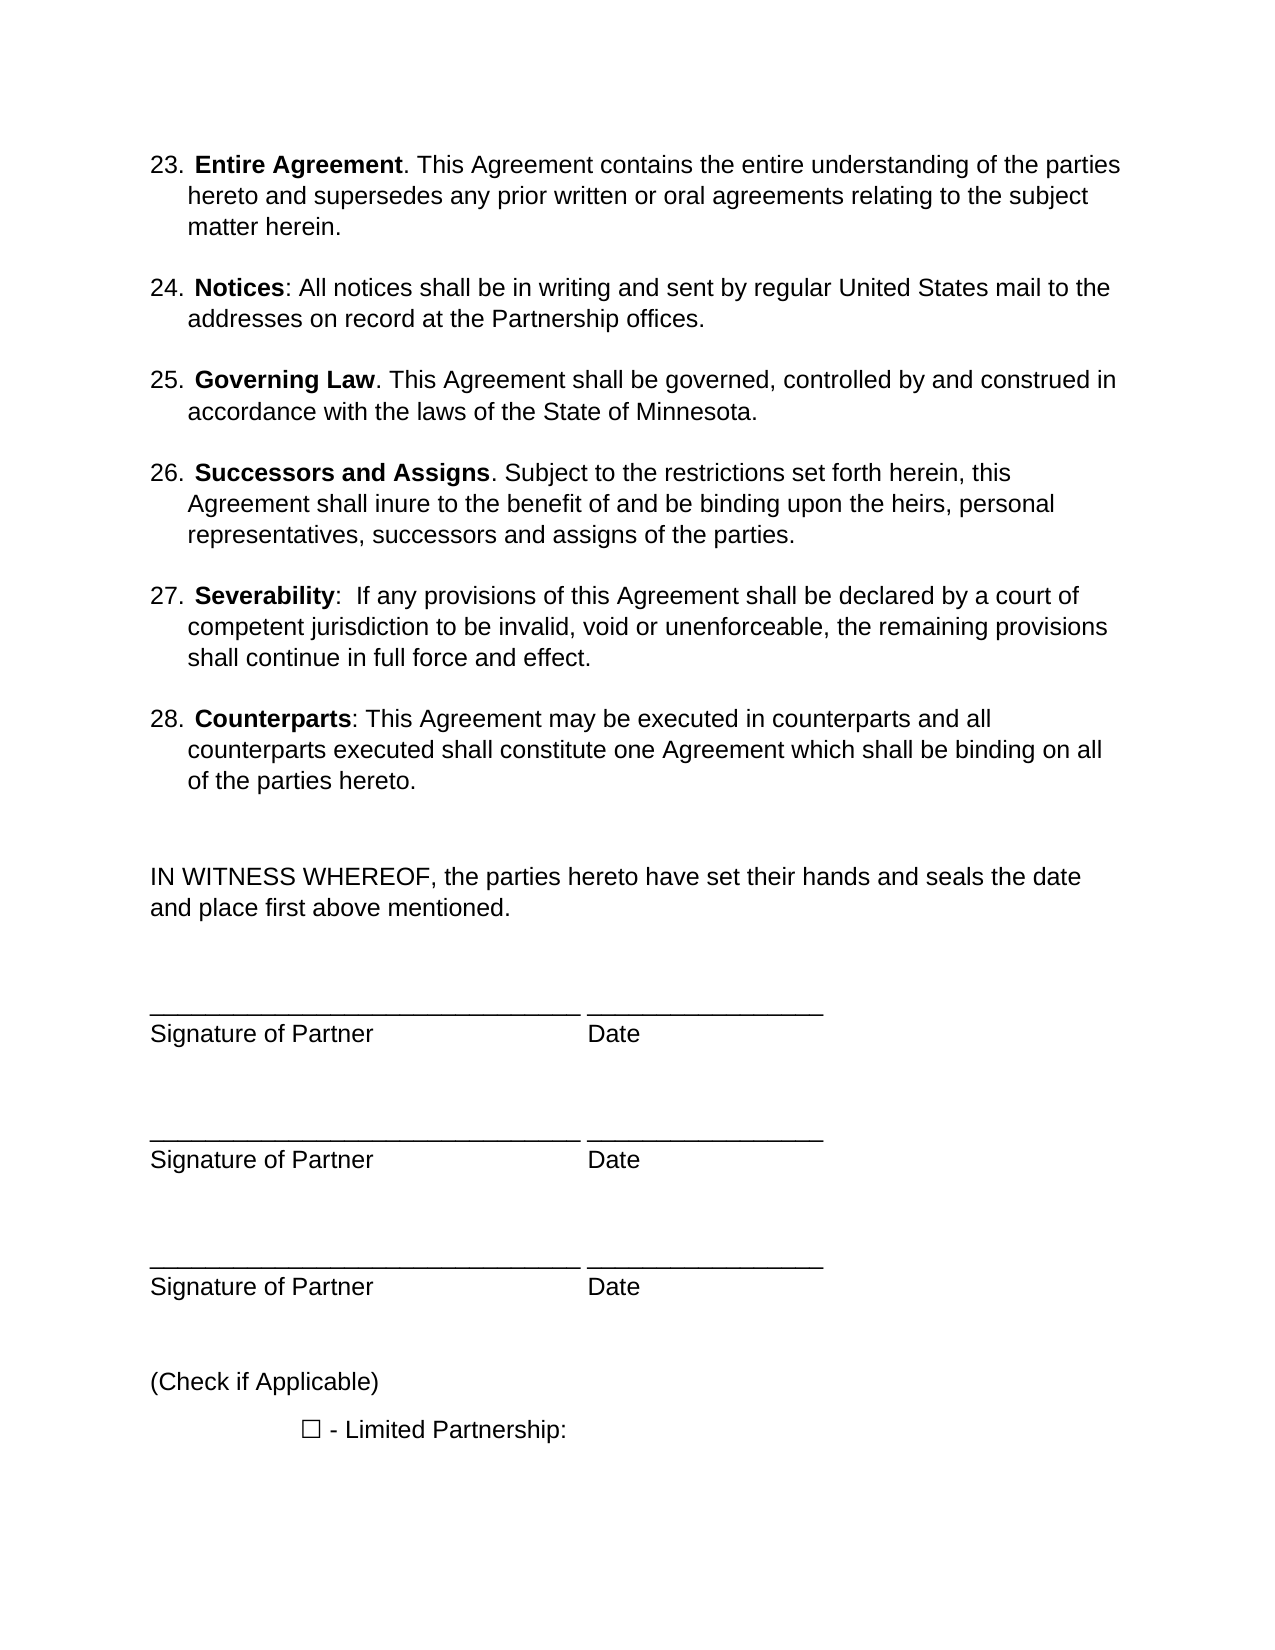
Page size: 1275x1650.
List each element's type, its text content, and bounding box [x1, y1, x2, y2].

text _______________________________ _________________ Signature of Partner Date [150, 1114, 1125, 1174]
list Successors and Assigns. Subject to the restrictions set forth herein, this Agreement shall inure to the benefit of and be binding upon the heirs, personal representatives, successors and assigns of the parties. [150, 458, 1125, 579]
list ☐ - Limited Partnership: [300, 1415, 1125, 1444]
list Severability: If any provisions of this Agreement shall be declared by a court of competent jurisdiction to be invalid, void or unenforceable, the remaining provisions shall continue in full force and effect. [150, 581, 1125, 702]
text IN WITNESS WHEREOF, the parties hereto have set their hands and seals the date and place first above mentioned. [150, 862, 1125, 921]
text (Check if Applicable) [150, 1367, 1125, 1396]
list Counterparts: This Agreement may be executed in counterparts and all counterparts executed shall constitute one Agreement which shall be binding on all of the parties hereto. [150, 704, 1125, 795]
text _______________________________ _________________ Signature of Partner Date [150, 1241, 1125, 1301]
list Governing Law. This Agreement shall be governed, controlled by and construed in accordance with the laws of the State of Minnesota. [150, 365, 1125, 455]
list Entire Agreement. This Agreement contains the entire understanding of the parties hereto and supersedes any prior written or oral agreements relating to the subject matter herein. [150, 150, 1125, 271]
list Notices: All notices shall be in writing and sent by regular United States mail to the addresses on record at the Partnership offices. [150, 273, 1125, 363]
text _______________________________ _________________ Signature of Partner Date [150, 988, 1125, 1048]
